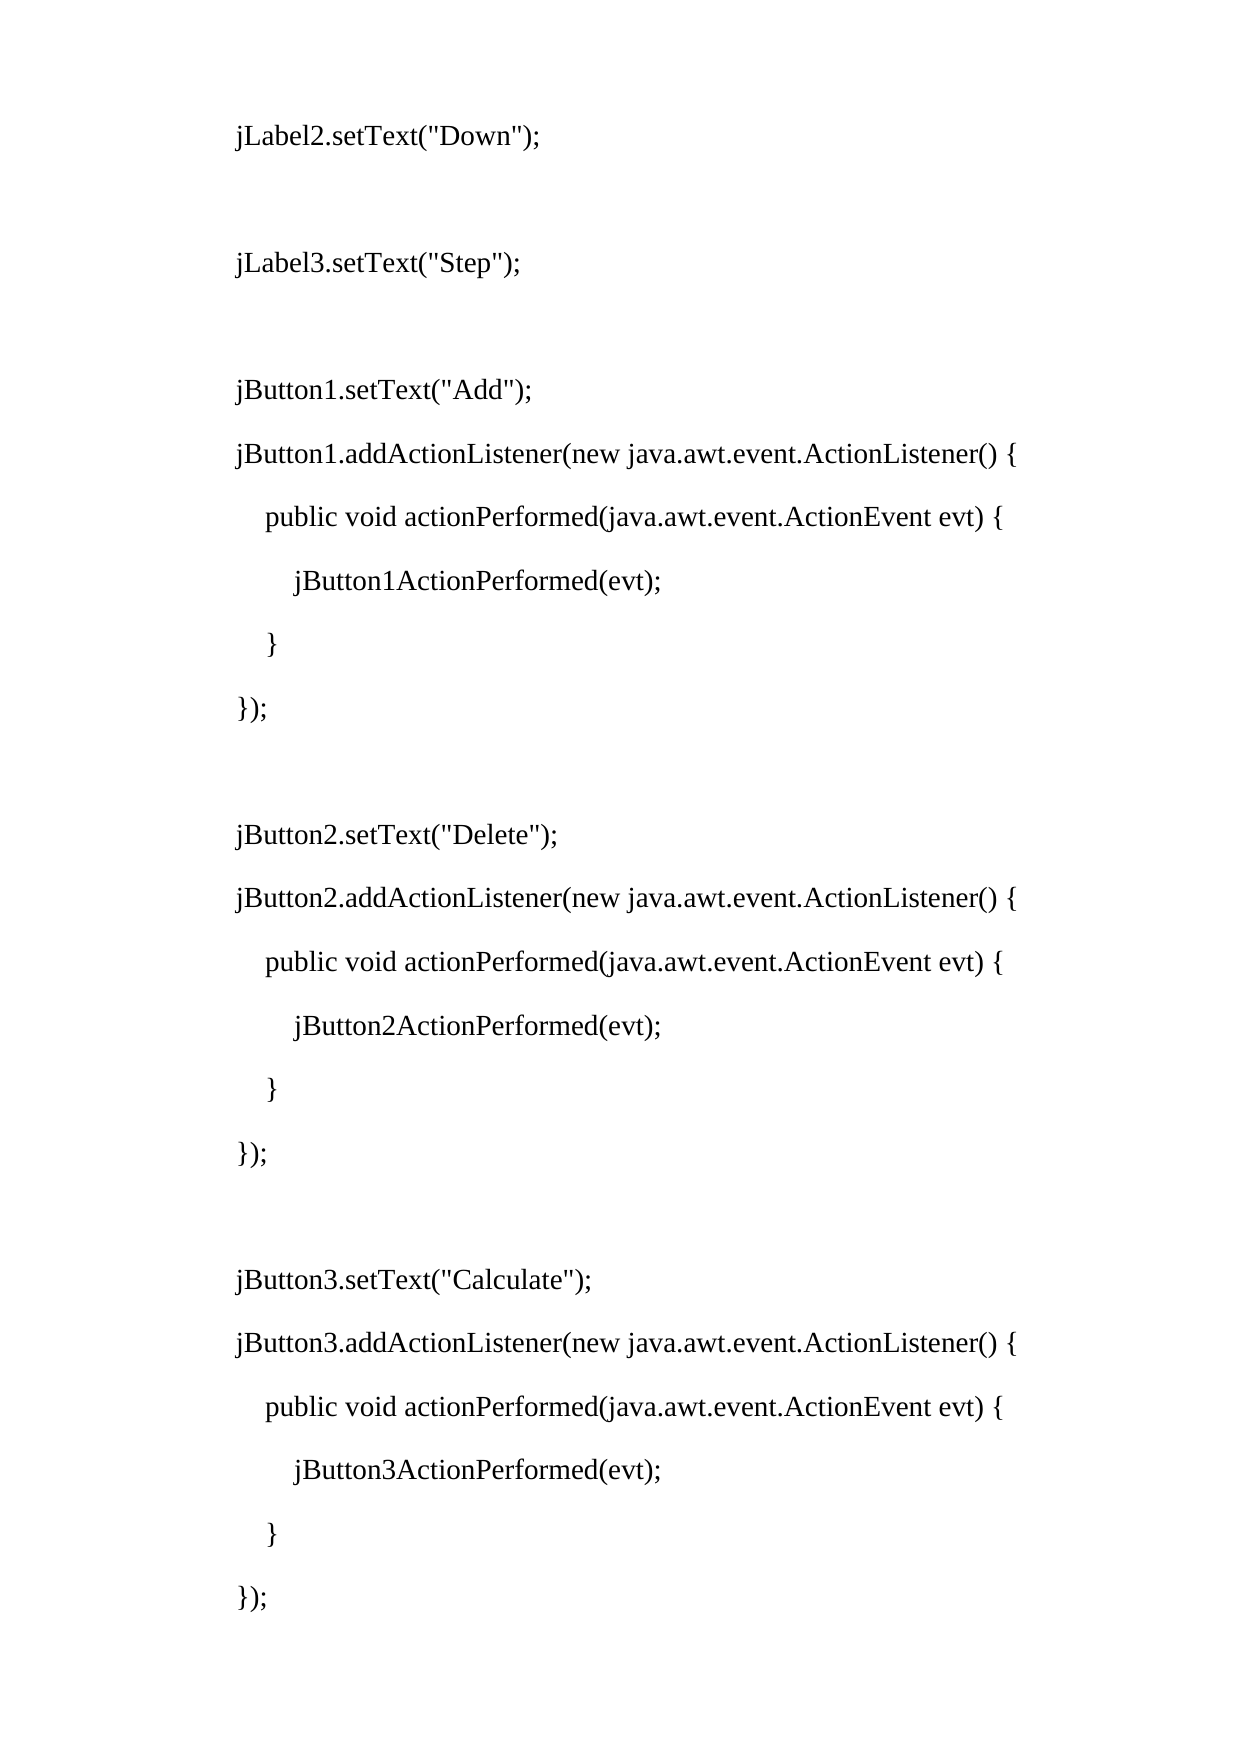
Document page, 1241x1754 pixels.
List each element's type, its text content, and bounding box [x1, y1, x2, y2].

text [177, 1389, 1152, 1422]
text jButton3.addActionListener(new java.awt.event.ActionListener() { [177, 1325, 1152, 1359]
text jButton1ActionPerformed(evt); [177, 563, 1152, 596]
text jButton3.setText("Calculate"); [177, 1262, 1152, 1295]
text } [177, 626, 1152, 660]
text }); [177, 1135, 1152, 1168]
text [177, 499, 1152, 533]
text jLabel2.setText("Down"); [177, 118, 1152, 152]
text jButton1.setText("Add"); [177, 372, 1152, 406]
text jButton1.addActionListener(new java.awt.event.ActionListener() { [177, 436, 1152, 469]
text }); [177, 690, 1152, 723]
text } [177, 1071, 1152, 1105]
text public void actionPerformed(java.awt.event.ActionEvent evt) { [177, 944, 1152, 978]
text jButton2ActionPerformed(evt); [177, 1008, 1152, 1041]
text }); [177, 1579, 1152, 1613]
text jLabel3.setText("Step"); [177, 245, 1152, 279]
text } [177, 1516, 1152, 1549]
text jButton3ActionPerformed(evt); [177, 1452, 1152, 1486]
text jButton2.setText("Delete"); [177, 817, 1152, 851]
text jButton2.addActionListener(new java.awt.event.ActionListener() { [177, 881, 1152, 914]
